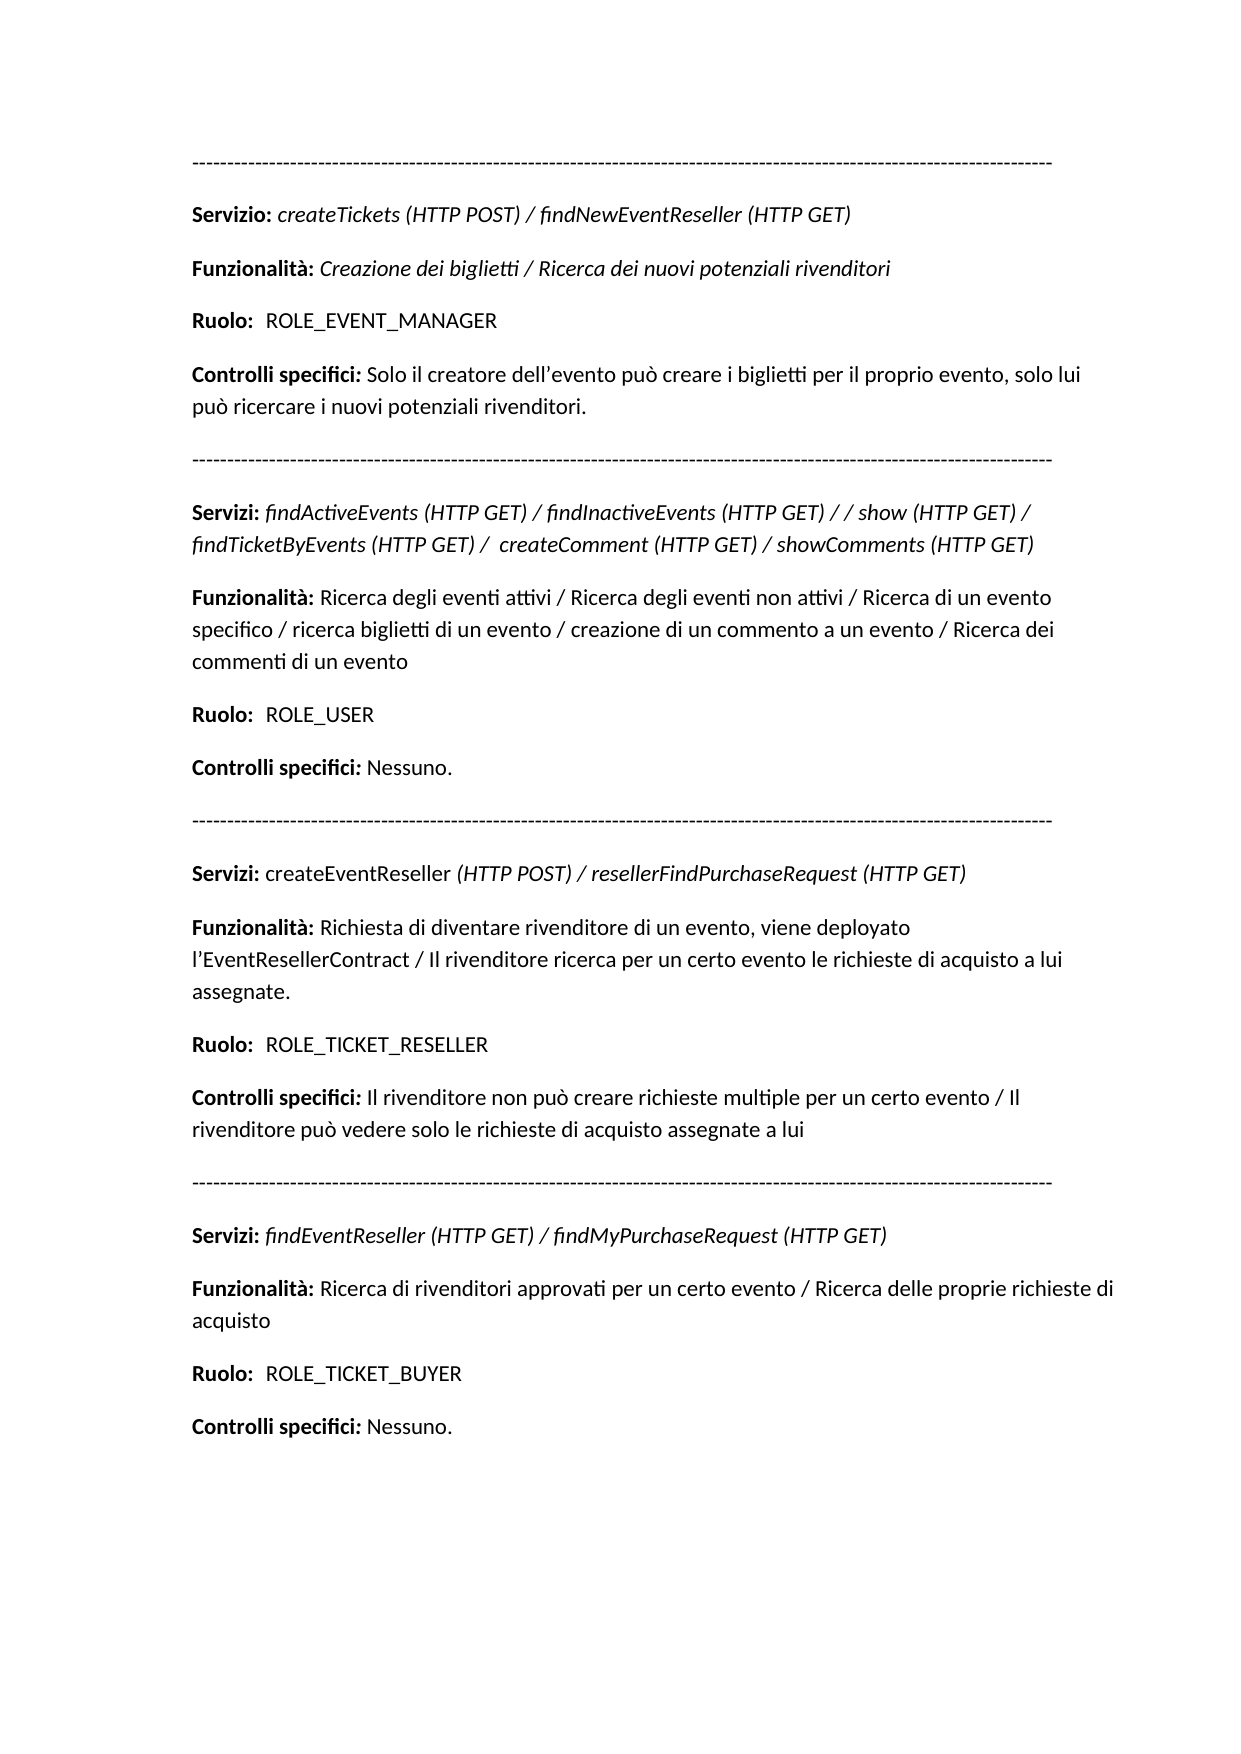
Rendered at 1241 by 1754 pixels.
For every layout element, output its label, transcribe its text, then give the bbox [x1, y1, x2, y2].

text Ruolo: ROLE_TICKET_RESELLER [192, 1030, 1122, 1058]
text Controlli specifici: Solo il creatore dell’evento può creare i biglietti per il proprio evento, solo lui può ricercare i nuovi potenziali rivenditori. [192, 360, 1122, 420]
text --------------------------------------------------------------------------------------------------------------------------- [192, 148, 1122, 176]
text --------------------------------------------------------------------------------------------------------------------------- [192, 445, 1122, 473]
text Ruolo: ROLE_USER [192, 701, 1122, 728]
text Controlli specifici: Nessuno. [192, 1412, 1122, 1441]
text Funzionalità: Richiesta di diventare rivenditore di un evento, viene deployato l’EventResellerContract / Il rivenditore ricerca per un certo evento le richieste di acquisto a lui assegnate. [192, 913, 1122, 1005]
text Servizio: createTickets (HTTP POST) / findNewEventReseller (HTTP GET) [192, 201, 1122, 229]
text Funzionalità: Ricerca di rivenditori approvati per un certo evento / Ricerca delle proprie richieste di acquisto [192, 1274, 1122, 1334]
text Servizi: createEventReseller (HTTP POST) / resellerFindPurchaseRequest (HTTP GET) [192, 859, 1122, 888]
text Servizi: findActiveEvents (HTTP GET) / findInactiveEvents (HTTP GET) / / show (HTTP GET) / findTicketByEvents (HTTP GET) / createComment (HTTP GET) / showComments (HTTP GET) [192, 498, 1122, 558]
text Funzionalità: Creazione dei biglietti / Ricerca dei nuovi potenziali rivenditori [192, 254, 1122, 282]
text --------------------------------------------------------------------------------------------------------------------------- [192, 807, 1122, 834]
text Ruolo: ROLE_TICKET_BUYER [192, 1359, 1122, 1387]
text Funzionalità: Ricerca degli eventi attivi / Ricerca degli eventi non attivi / Ricerca di un evento specifico / ricerca biglietti di un evento / creazione di un commento a un evento / Ricerca dei commenti di un evento [192, 583, 1122, 676]
text --------------------------------------------------------------------------------------------------------------------------- [192, 1168, 1122, 1196]
text Controlli specifici: Il rivenditore non può creare richieste multiple per un certo evento / Il rivenditore può vedere solo le richieste di acquisto assegnate a lui [192, 1083, 1122, 1143]
text Ruolo: ROLE_EVENT_MANAGER [192, 307, 1122, 335]
text Controlli specifici: Nessuno. [192, 753, 1122, 782]
text Servizi: findEventReseller (HTTP GET) / findMyPurchaseRequest (HTTP GET) [192, 1221, 1122, 1249]
